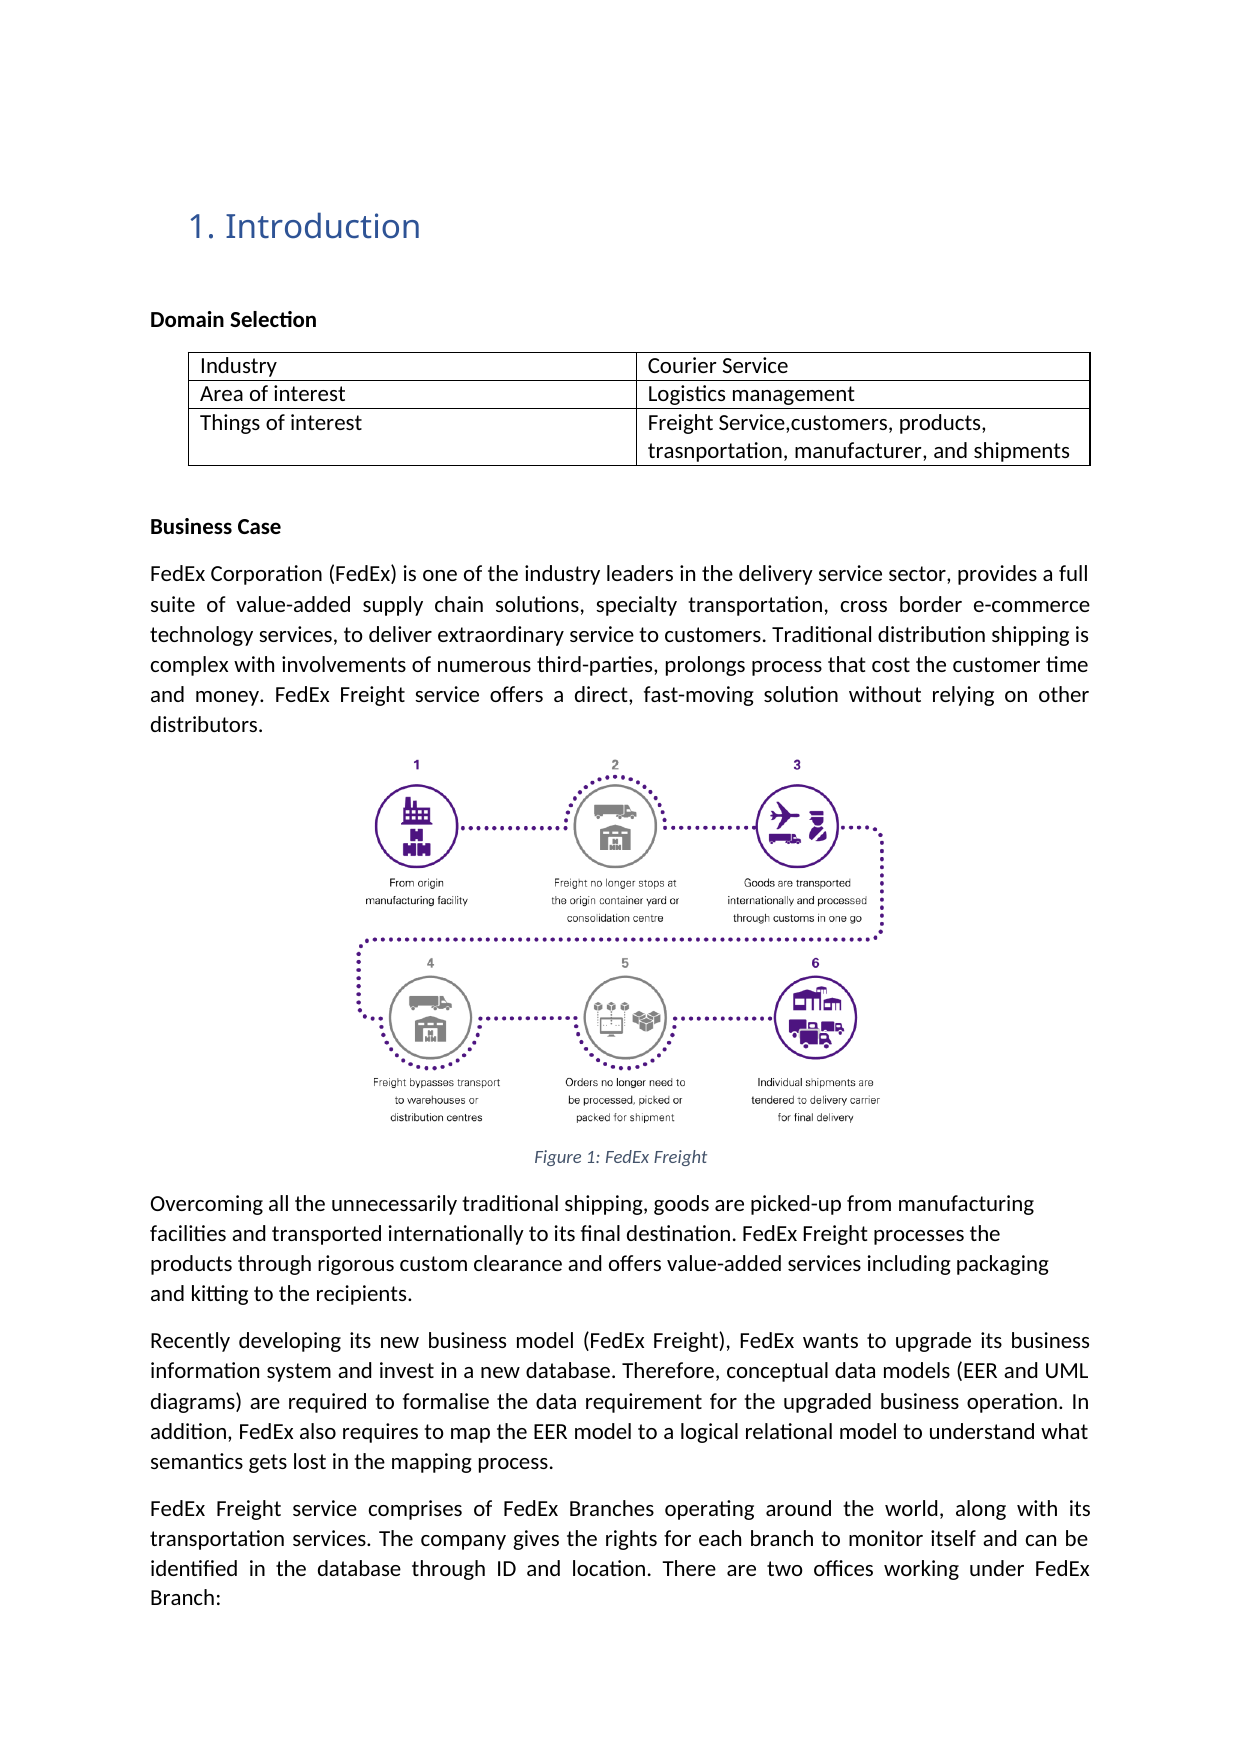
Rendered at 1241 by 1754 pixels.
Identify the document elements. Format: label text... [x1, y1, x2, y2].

table_cell Area of interest [189, 381, 636, 407]
text FedEx Corporation (FedEx) is one of the industry leaders in the delivery service sector, provides a full suite of value-added supply chain solutions, specialty transportation, cross border e-commerce technology services, to deliver extraordinary service to customers. Traditional distribution shipping is complex with involvements of numerous third-parties, prolongs process that cost the customer time and money. FedEx Freight service offers a direct, fast-moving solution without relying on other distributors. [150, 559, 1091, 739]
table_cell Freight Service,customers, products, trasnportation, manufacturer, and shipments [637, 409, 1089, 465]
table_header Courier Service [637, 353, 1089, 379]
table_header Industry [189, 353, 636, 379]
subtitle Domain Selection [150, 305, 1142, 333]
text Business Case [150, 512, 1142, 541]
subtitle Introduction [187, 203, 1142, 249]
text Figure 1: FedEx Freight [532, 1145, 709, 1168]
text Overcoming all the unnecessarily traditional shipping, goods are picked-up from manufacturing facilities and transported internationally to its final destination. FedEx Freight processes the products through rigorous custom clearance and offers value-added services including packaging and kitting to the recipients. [150, 1189, 1052, 1307]
table_cell Logistics management [637, 381, 1089, 407]
text Recently developing its new business model (FedEx Freight), FedEx wants to upgrade its business information system and invest in a new database. Therefore, conceptual data models (EER and UML diagrams) are required to formalise the data requirement for the upgraded business operation. In addition, FedEx also requires to map the EER model to a logical relational model to understand what semantics gets lost in the mapping process. [150, 1326, 1091, 1475]
table_cell Things of interest [189, 409, 636, 465]
text FedEx Freight service comprises of FedEx Branches operating around the world, along with its transportation services. The company gives the rights for each branch to monitor itself and can be identified in the database through ID and location. There are two offices working under FedEx Branch: [150, 1494, 1091, 1611]
picture [356, 759, 884, 1123]
